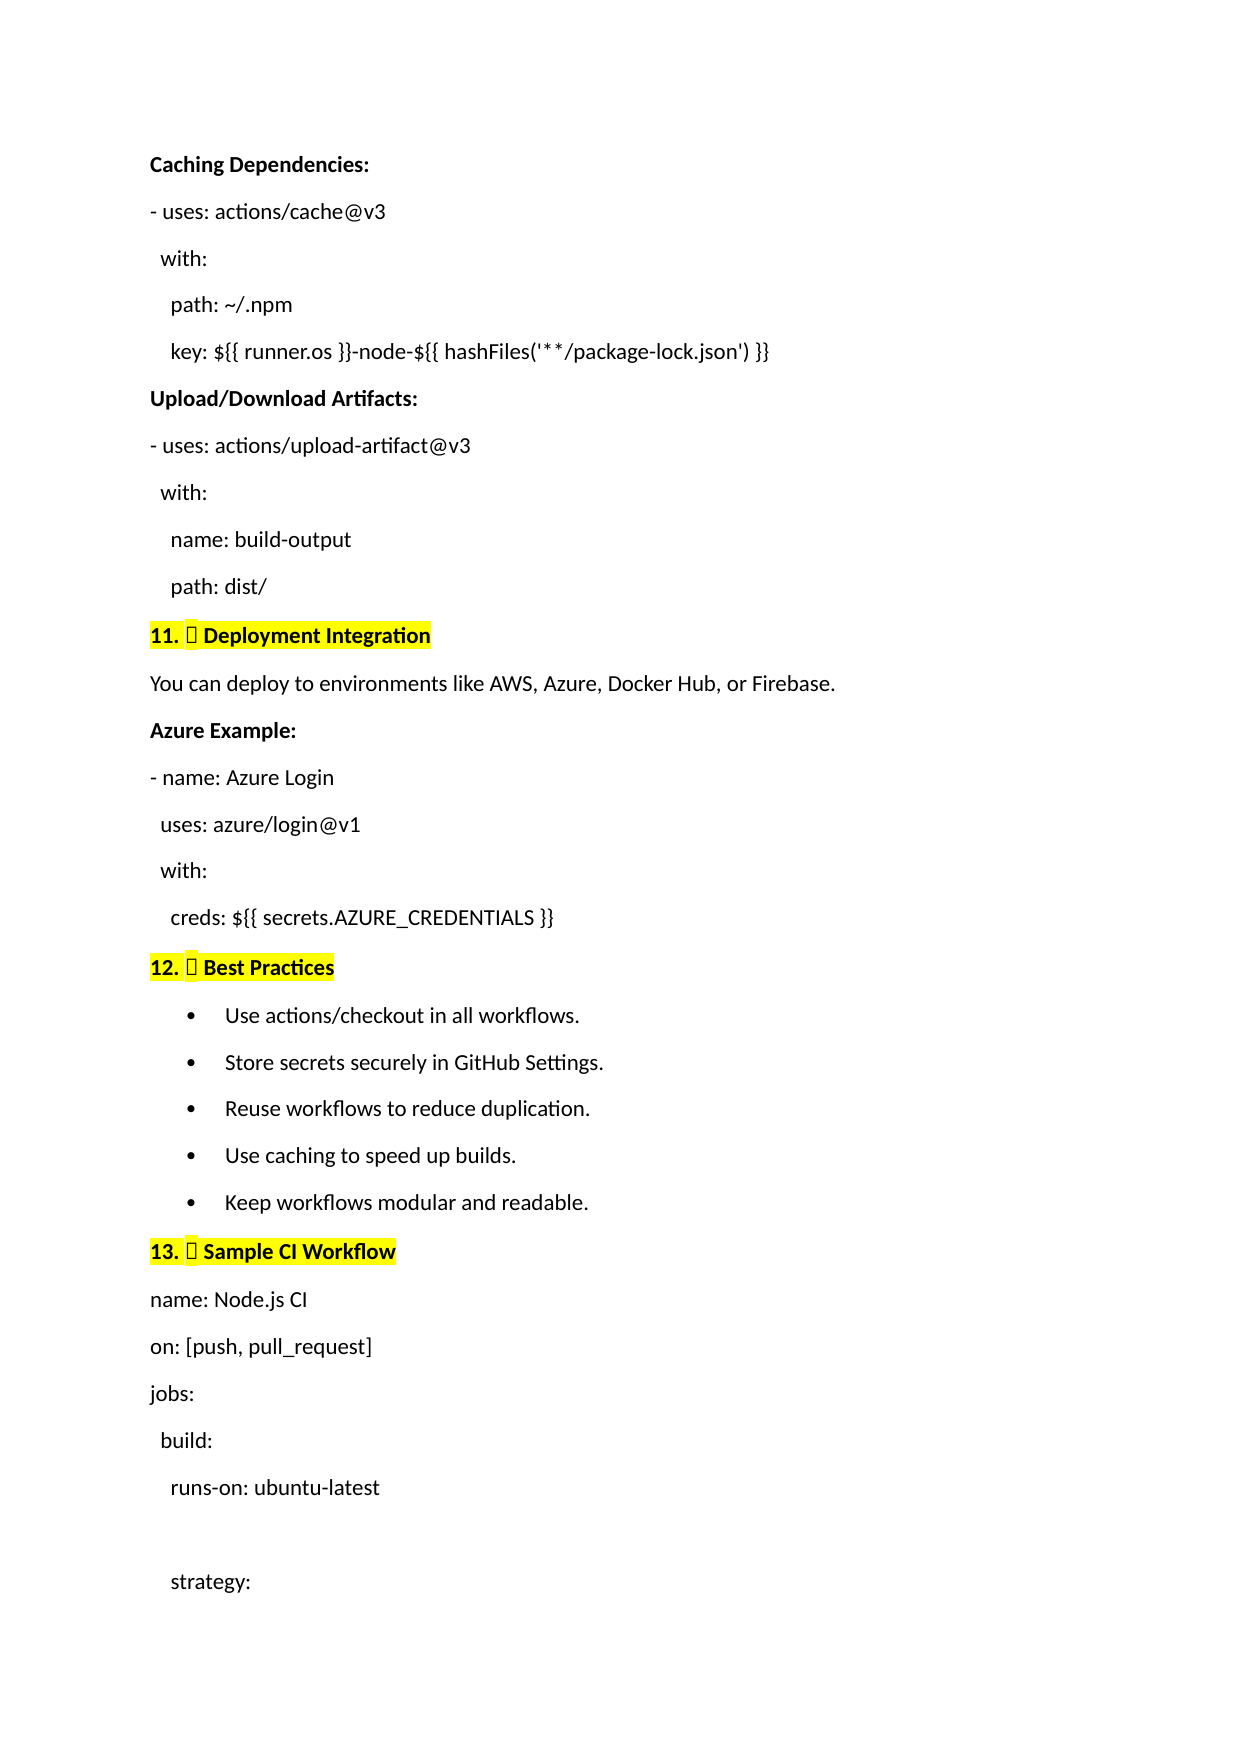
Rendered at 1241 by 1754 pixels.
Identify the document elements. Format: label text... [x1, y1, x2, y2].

text runs-on: ubuntu-latest [150, 1473, 1090, 1501]
text with: [150, 478, 1090, 506]
text 13. 🧪 Sample CI Workflow [198, 1235, 1090, 1266]
text name: build-output [150, 525, 1090, 553]
list Use actions/checkout in all workflows. [187, 1001, 1090, 1029]
text 11. 🚀 Deployment Integration [198, 619, 1090, 650]
text jobs: [150, 1379, 1090, 1407]
text Upload/Download Artifacts: [150, 384, 1090, 412]
text 12. ✅ Best Practices [198, 950, 1090, 982]
text path: dist/ [150, 572, 1090, 600]
text uses: azure/login@v1 [150, 810, 1090, 838]
list Keep workflows modular and readable. [187, 1188, 1090, 1216]
text creds: ${{ secrets.AZURE_CREDENTIALS }} [150, 903, 1090, 932]
text with: [150, 244, 1090, 272]
list Reuse workflows to reduce duplication. [187, 1094, 1090, 1123]
text - uses: actions/upload-artifact@v3 [150, 431, 1090, 459]
text name: Node.js CI [150, 1286, 1090, 1314]
text path: ~/.npm [150, 291, 1090, 319]
text - name: Azure Login [150, 763, 1090, 791]
text with: [150, 857, 1090, 885]
text on: [push, pull_request] [150, 1332, 1090, 1361]
text Azure Example: [150, 716, 1090, 744]
text strategy: [150, 1567, 1090, 1595]
text key: ${{ runner.os }}-node-${{ hashFiles('**/package-lock.json') }} [150, 337, 1090, 366]
text build: [150, 1426, 1090, 1454]
text - uses: actions/cache@v3 [150, 197, 1090, 225]
list Store secrets securely in GitHub Settings. [187, 1048, 1090, 1076]
list Use caching to speed up builds. [187, 1141, 1090, 1169]
text You can deploy to environments like AWS, Azure, Docker Hub, or Firebase. [150, 669, 1090, 697]
text Caching Dependencies: [150, 150, 1090, 178]
